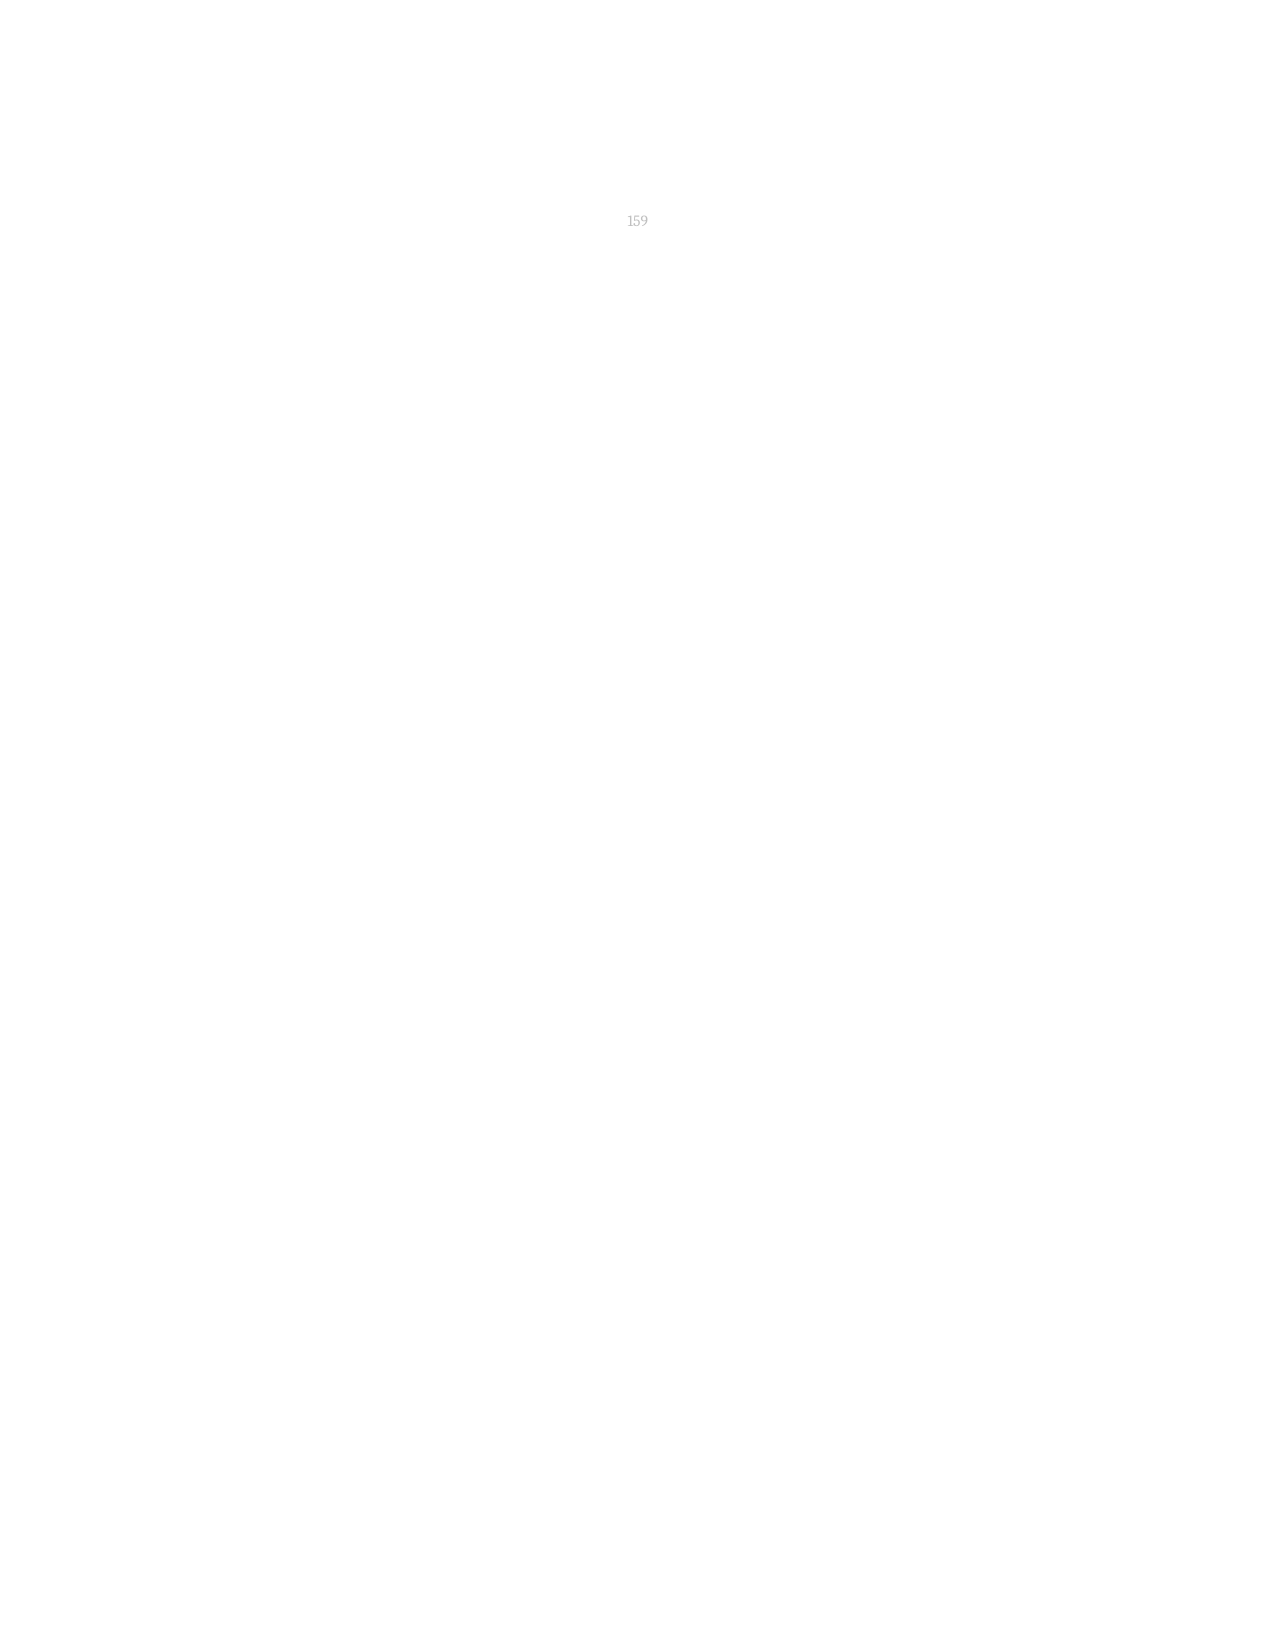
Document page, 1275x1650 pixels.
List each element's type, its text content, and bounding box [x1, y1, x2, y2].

text 159 [150, 150, 1125, 255]
